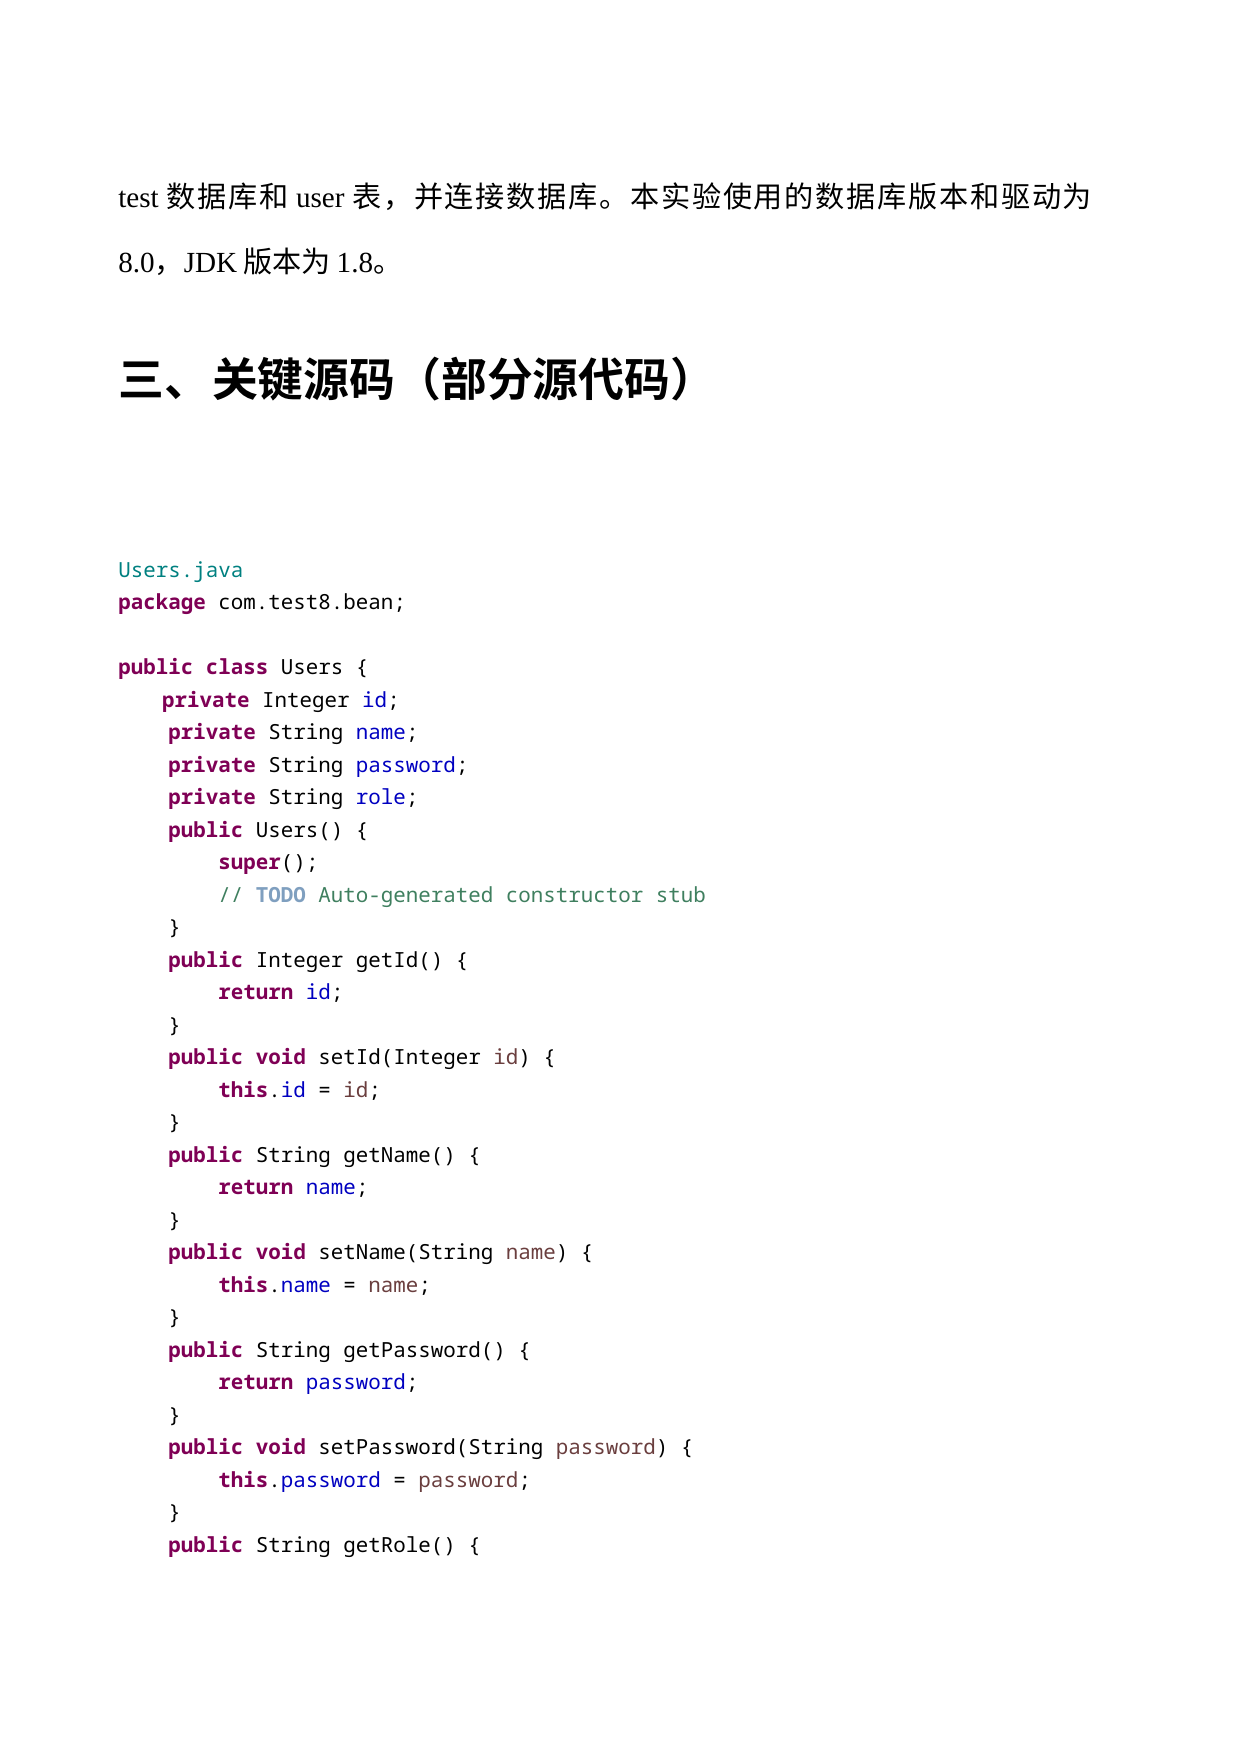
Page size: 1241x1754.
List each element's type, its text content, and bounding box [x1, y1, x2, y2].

text } [118, 1398, 1093, 1430]
text // TODO Auto-generated constructor stub [118, 878, 1093, 910]
text } [118, 1008, 1093, 1040]
text } [118, 1300, 1093, 1333]
text public class Users { [118, 650, 1093, 683]
text this.id = id; [118, 1073, 1093, 1105]
text } [118, 910, 1093, 943]
text public Users() { [118, 813, 1093, 845]
text } [118, 1203, 1093, 1235]
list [118, 162, 1093, 292]
text public void setId(Integer id) { [118, 1040, 1093, 1073]
text } [118, 1105, 1093, 1138]
text return password; [118, 1365, 1093, 1398]
text public void setName(String name) { [118, 1235, 1093, 1268]
text public String getPassword() { [118, 1333, 1093, 1365]
text this.password = password; [118, 1463, 1093, 1495]
text Users.java [118, 553, 1093, 585]
text public String getName() { [118, 1138, 1093, 1170]
text private String role; [118, 780, 1093, 813]
text return id; [118, 975, 1093, 1008]
text return name; [118, 1170, 1093, 1203]
text this.name = name; [118, 1268, 1093, 1300]
text private String password; [118, 748, 1093, 780]
text private String name; [118, 715, 1093, 748]
text } [118, 1495, 1093, 1528]
subtitle 关键源码（部分源代码） [118, 327, 1093, 425]
text public String getRole() { [118, 1528, 1093, 1560]
text private Integer id; [118, 683, 1093, 715]
text public Integer getId() { [118, 943, 1093, 975]
text public void setPassword(String password) { [118, 1430, 1093, 1463]
text package com.test8.bean; [118, 585, 1093, 618]
text super(); [118, 845, 1093, 878]
